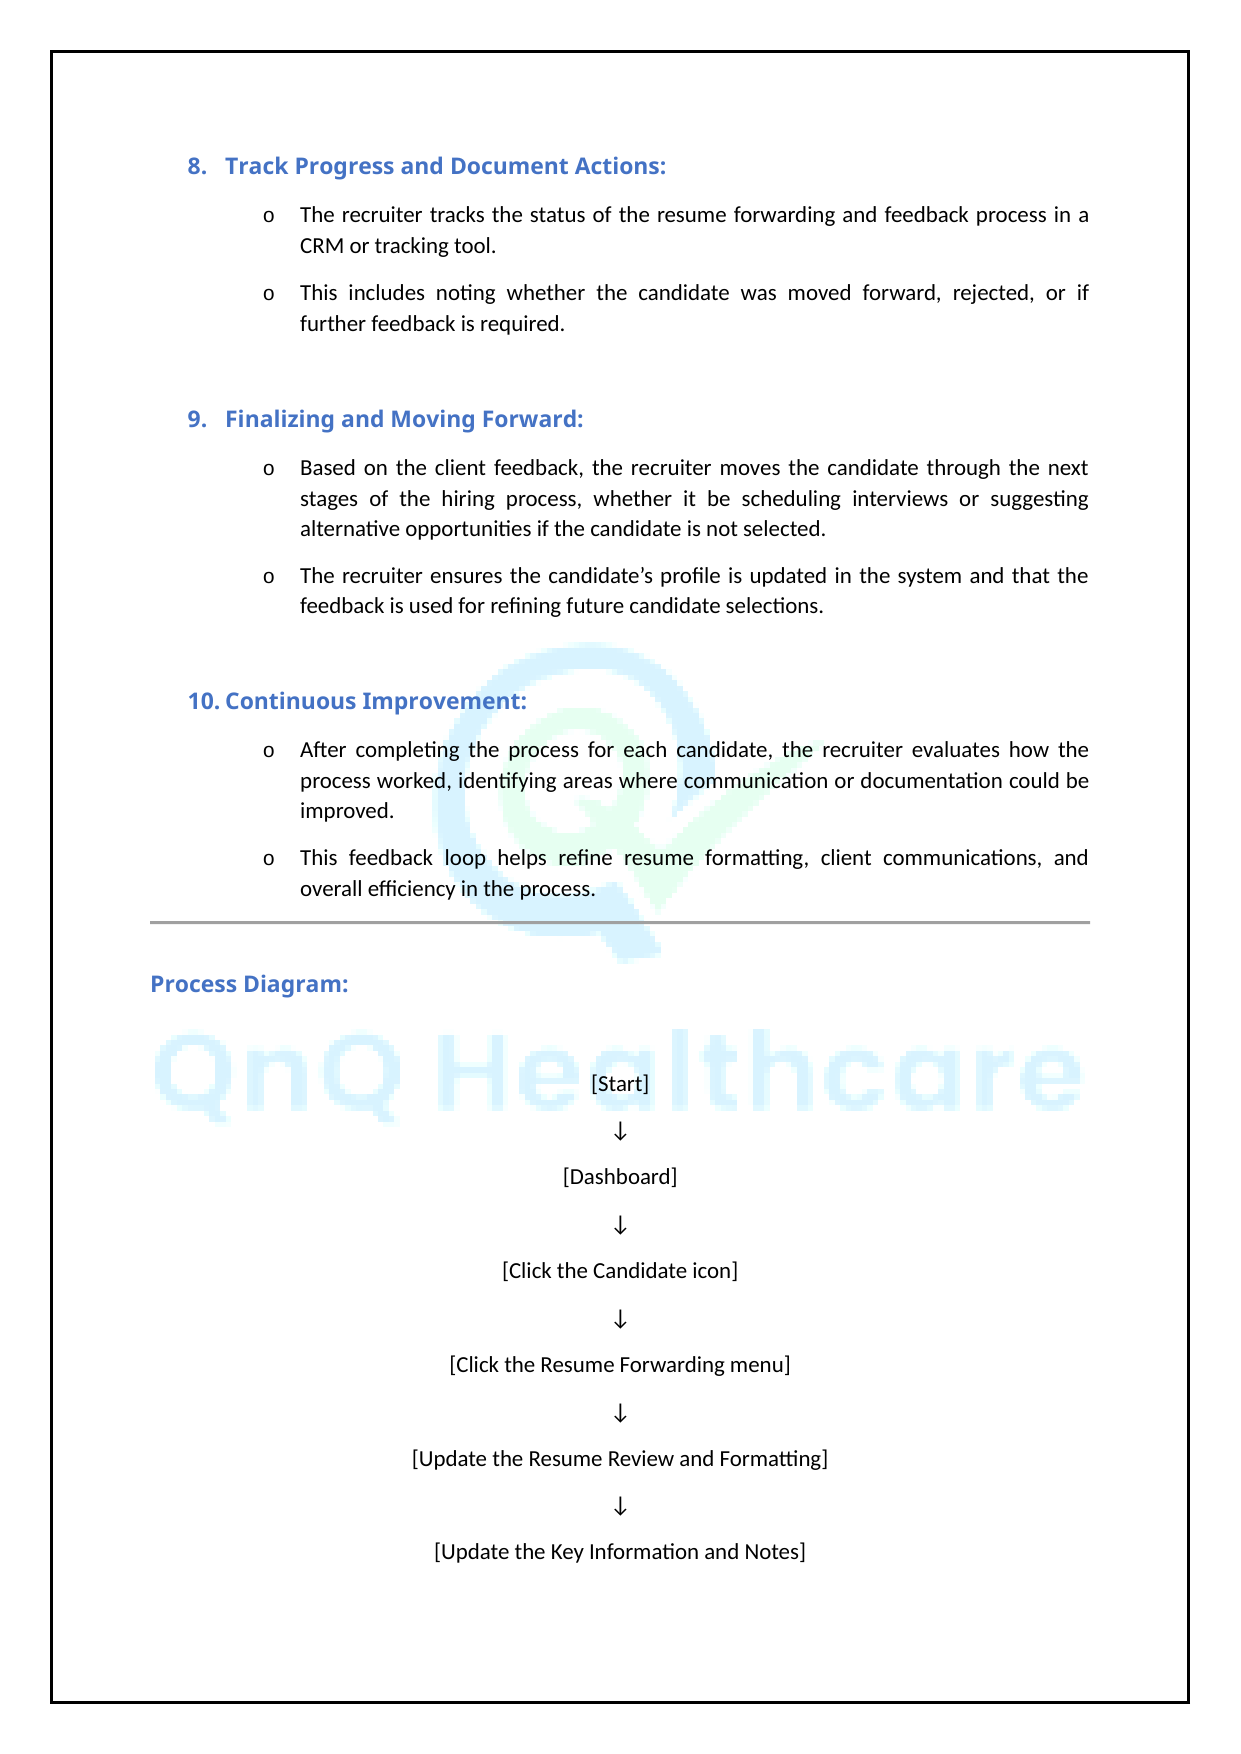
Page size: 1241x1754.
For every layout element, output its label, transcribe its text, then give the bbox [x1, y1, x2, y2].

text ↓ [150, 1397, 1090, 1425]
text ↓ [150, 1209, 1090, 1237]
text [Click the Candidate icon] [150, 1256, 1090, 1284]
list Finalizing and Moving Forward: [187, 402, 1090, 434]
list This feedback loop helps refine resume formatting, client communications, and overall efficiency in the process. [262, 843, 1090, 902]
text [Update the Resume Review and Formatting] [150, 1444, 1090, 1472]
list Track Progress and Document Actions: [187, 150, 1090, 181]
text Process Diagram: [150, 968, 1090, 999]
list The recruiter tracks the status of the resume forwarding and feedback process in a CRM or tracking tool. [262, 200, 1090, 259]
text [Dashboard] [150, 1162, 1090, 1191]
list Continuous Improvement: [187, 685, 1090, 716]
list After completing the process for each candidate, the recruiter evaluates how the process worked, identifying areas where communication or documentation could be improved. [262, 736, 1090, 824]
list The recruiter ensures the candidate’s profile is updated in the system and that the feedback is used for refining future candidate selections. [262, 561, 1090, 619]
text [Click the Resume Forwarding menu] [150, 1350, 1090, 1378]
text [Start] [150, 1069, 1090, 1097]
text ↓ [150, 1303, 1090, 1331]
text ↓ [150, 1491, 1090, 1519]
list This includes noting whether the candidate was moved forward, rejected, or if further feedback is required. [262, 278, 1090, 337]
list Based on the client feedback, the recruiter moves the candidate through the next stages of the hiring process, whether it be scheduling interviews or suggesting alternative opportunities if the candidate is not selected. [262, 453, 1090, 542]
text [Update the Key Information and Notes] [150, 1537, 1090, 1566]
text ↓ [150, 1116, 1090, 1144]
